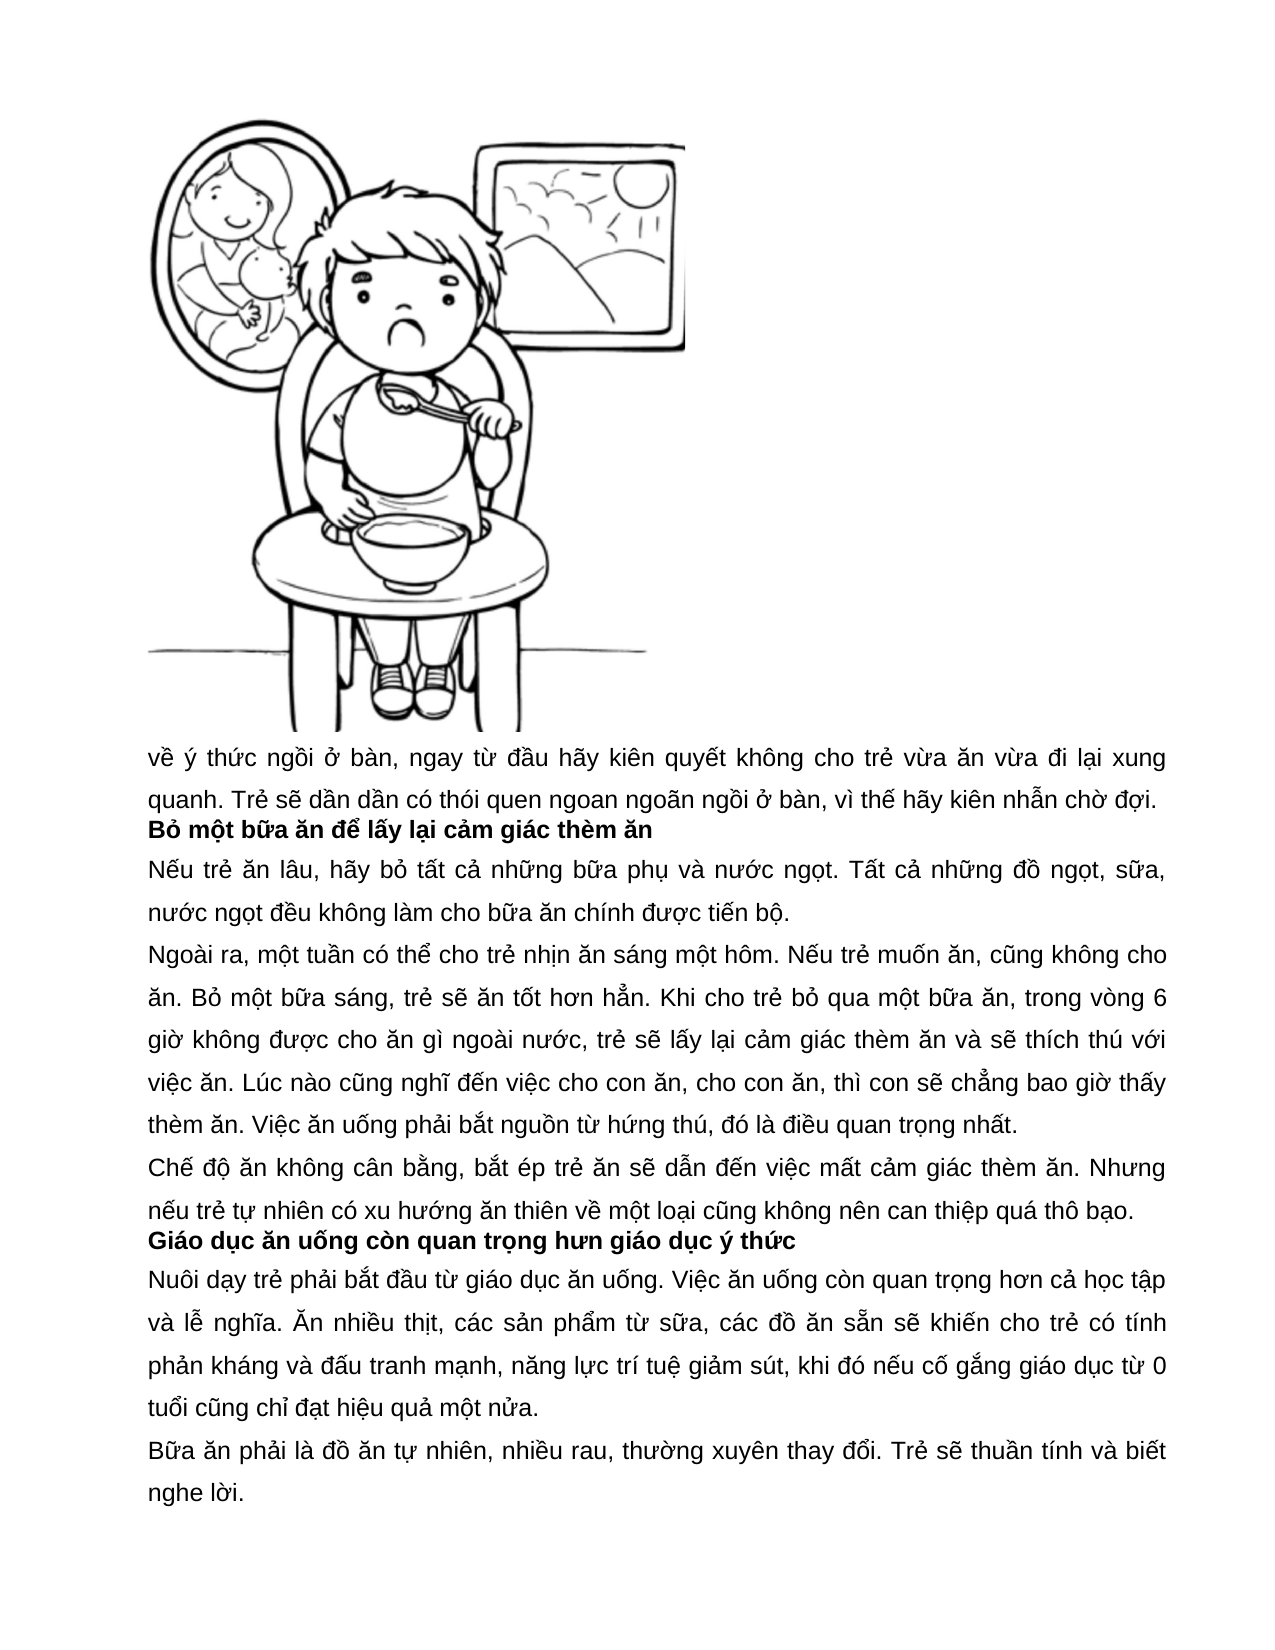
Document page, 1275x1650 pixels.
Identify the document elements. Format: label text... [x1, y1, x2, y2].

text về ý thức ngồi ở bàn, ngay từ đầu hãy kiên quyết không cho trẻ vừa ăn vừa đi lại xung quanh. Trẻ sẽ dần dần có thói quen ngoan ngoãn ngồi ở bàn, vì thế hãy kiên nhẫn chờ đợi. [148, 732, 1169, 817]
text Ngoài ra, một tuần có thể cho trẻ nhịn ăn sáng một hôm. Nếu trẻ muốn ăn, cũng không cho ăn. Bỏ một bữa sáng, trẻ sẽ ăn tốt hơn hẳn. Khi cho trẻ bỏ qua một bữa ăn, trong vòng 6 giờ không được cho ăn gì ngoài nước, trẻ sẽ lấy lại cảm giác thèm ăn và sẽ thích thú với việc ăn. Lúc nào cũng nghĩ đến việc cho con ăn, cho con ăn, thì con sẽ chẳng bao giờ thấy thèm ăn. Việc ăn uống phải bắt nguồn từ hứng thú, đó là điều quan trọng nhất. [148, 929, 1169, 1142]
text Bỏ một bữa ăn để lấy lại cảm giác thèm ăn [148, 817, 1169, 844]
text Giáo dục ăn uống còn quan trọng hưn giáo dục ý thức [148, 1228, 1169, 1255]
text Bữa ăn phải là đồ ăn tự nhiên, nhiều rau, thường xuyên thay đổi. Trẻ sẽ thuần tính và biết nghe lời. [148, 1425, 1169, 1510]
picture [147, 118, 686, 732]
text Nếu trẻ ăn lâu, hãy bỏ tất cả những bữa phụ và nước ngọt. Tất cả những đồ ngọt, sữa, nước ngọt đều không làm cho bữa ăn chính được tiến bộ. [148, 844, 1169, 929]
text Chế độ ăn không cân bằng, bắt ép trẻ ăn sẽ dẫn đến việc mất cảm giác thèm ăn. Nhưng nếu trẻ tự nhiên có xu hướng ăn thiên về một loại cũng không nên can thiệp quá thô bạo. [148, 1142, 1169, 1228]
text Nuôi dạy trẻ phải bắt đầu từ giáo dục ăn uống. Việc ăn uống còn quan trọng hơn cả học tập và lễ nghĩa. Ăn nhiều thịt, các sản phẩm từ sữa, các đồ ăn sẵn sẽ khiến cho trẻ có tính phản kháng và đấu tranh mạnh, năng lực trí tuệ giảm sút, khi đó nếu cố gắng giáo dục từ 0 tuổi cũng chỉ đạt hiệu quả một nửa. [148, 1255, 1169, 1425]
